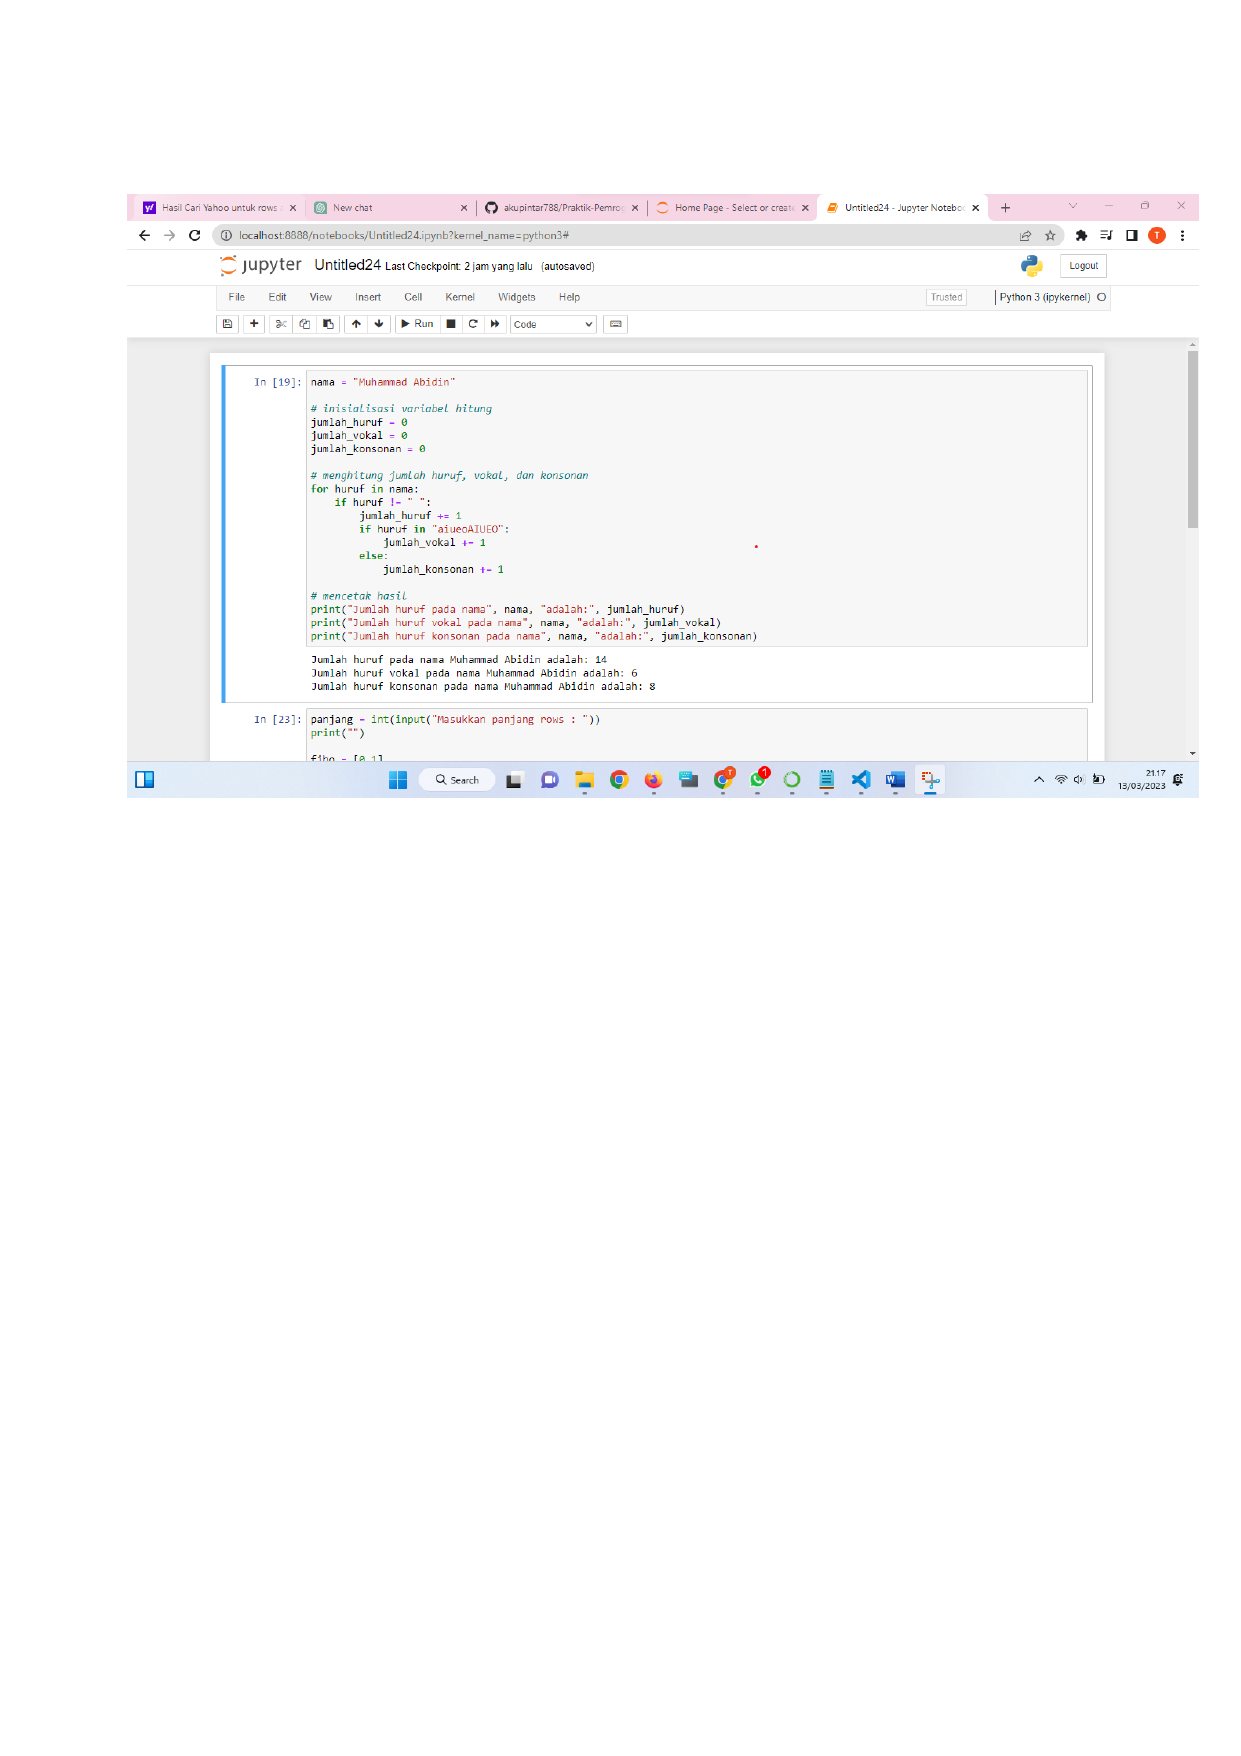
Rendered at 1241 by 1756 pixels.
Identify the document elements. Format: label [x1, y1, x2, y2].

picture [127, 194, 1199, 798]
